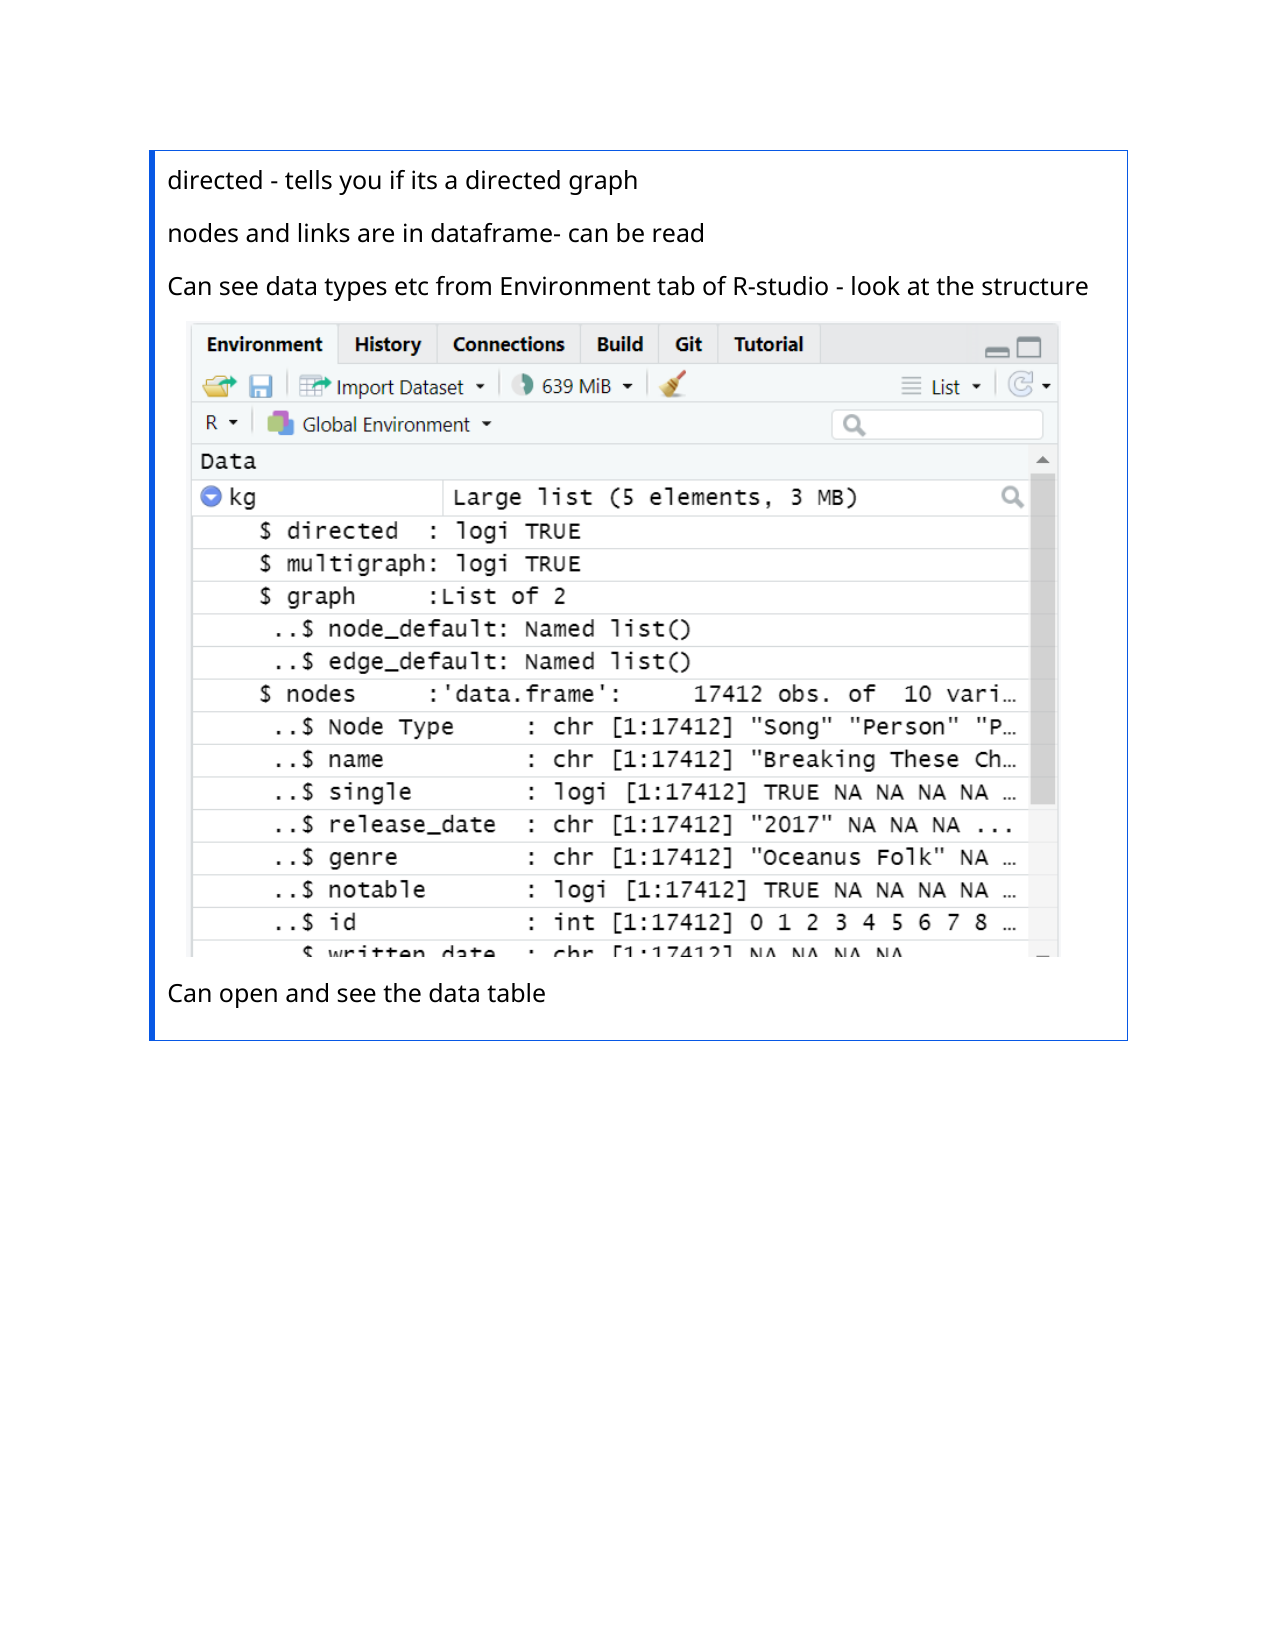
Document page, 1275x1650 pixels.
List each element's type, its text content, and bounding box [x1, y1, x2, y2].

table_cell directed - tells you if its a directed graph nodes and links are in dataframe- can be read Can see data types etc from Environment tab of R-studio - look at the structure Can open and see the data table [155, 151, 1127, 1039]
picture [186, 321, 1061, 957]
